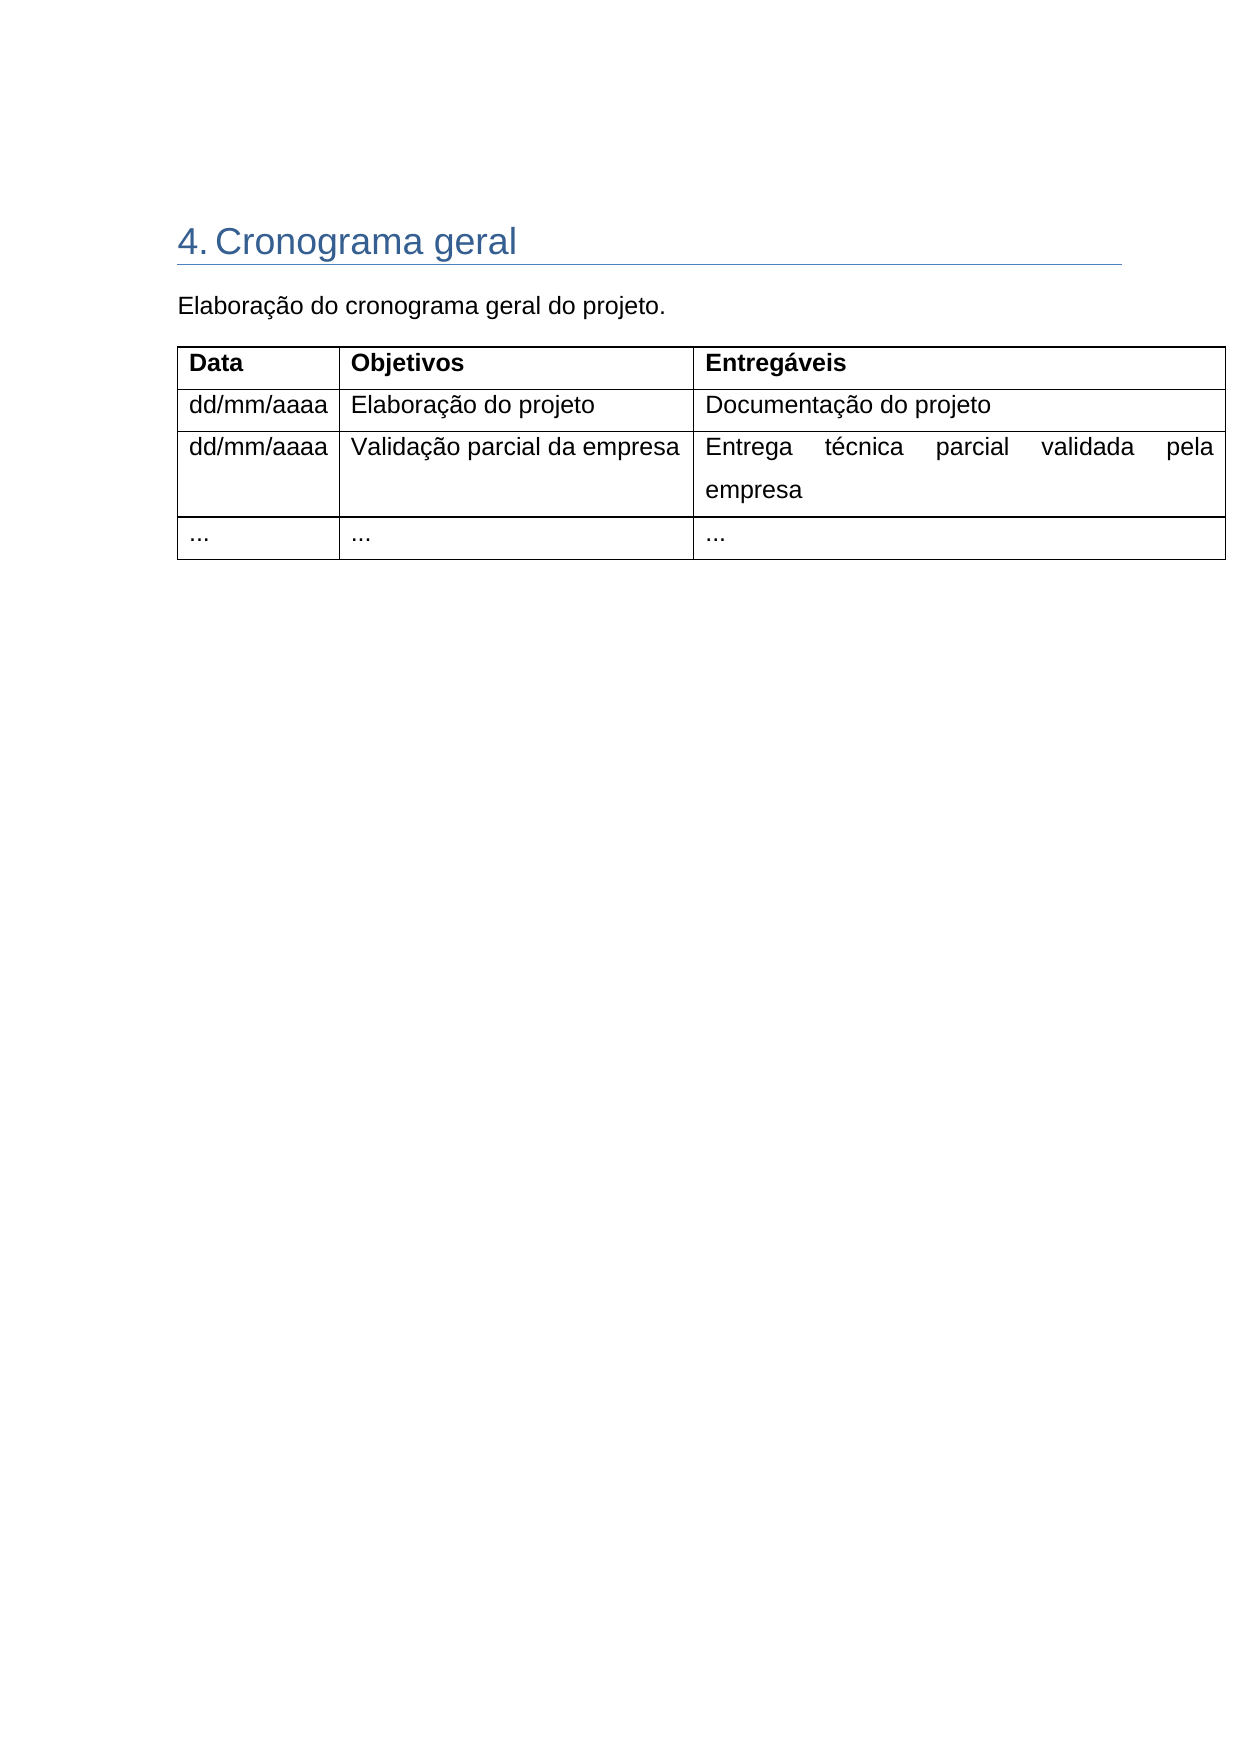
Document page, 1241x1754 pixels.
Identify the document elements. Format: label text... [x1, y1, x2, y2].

text Elaboração do cronograma geral do projeto. [177, 291, 1122, 319]
table_cell dd/mm/aaaa [178, 390, 339, 431]
table_cell Validação parcial da empresa [340, 432, 693, 516]
table_cell Elaboração do projeto [340, 390, 693, 431]
table_cell ... [694, 518, 1225, 559]
table_header Data [178, 348, 339, 389]
table_cell ... [178, 518, 339, 559]
table_cell Documentação do projeto [694, 390, 1225, 431]
table_cell dd/mm/aaaa [178, 432, 339, 516]
subtitle Cronograma geral [177, 219, 1122, 264]
table_header Objetivos [340, 348, 693, 389]
table_cell Entrega técnica parcial validada pela empresa [694, 432, 1225, 516]
table_header Entregáveis [694, 348, 1225, 389]
table_cell ... [340, 518, 693, 559]
